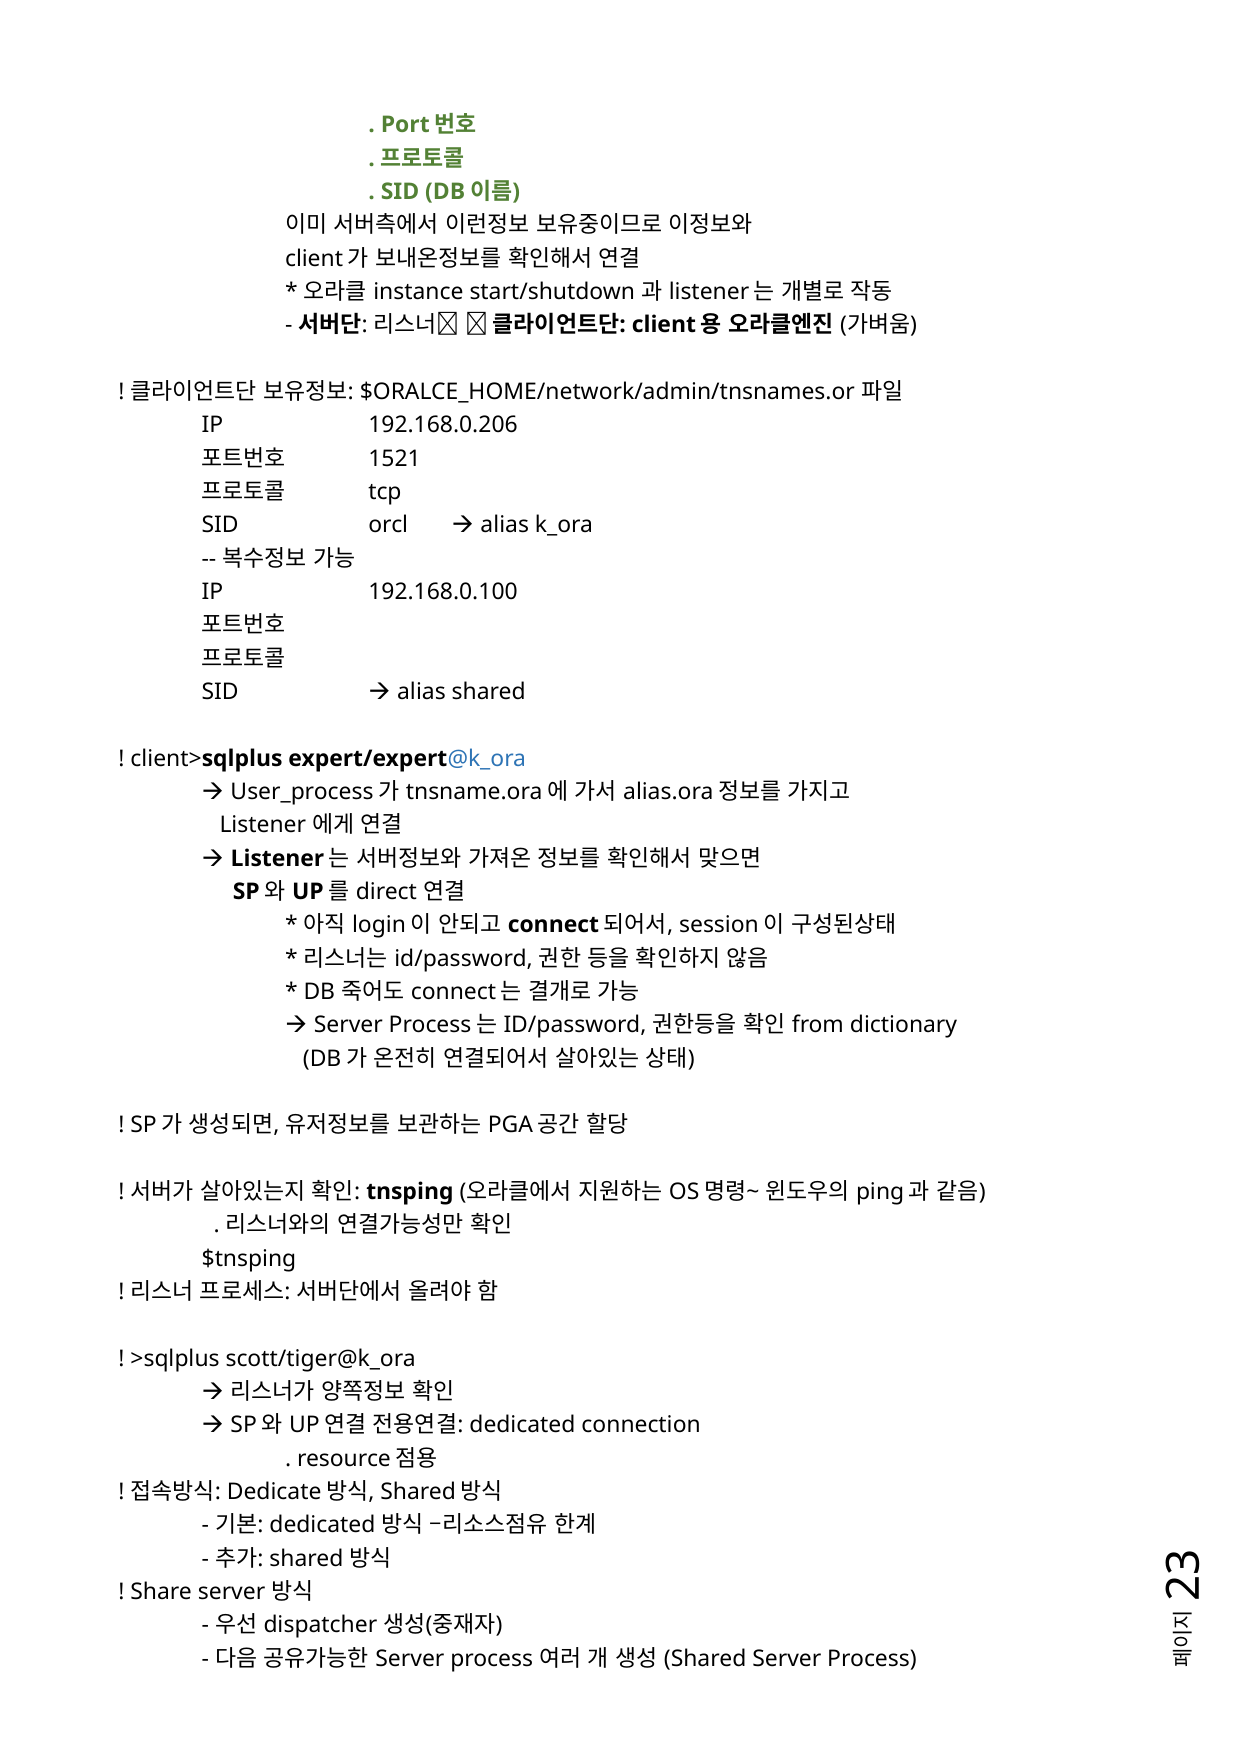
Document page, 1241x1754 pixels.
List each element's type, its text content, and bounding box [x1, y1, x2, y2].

text 포트번호 1521 [118, 439, 1122, 473]
text * 아직 login이 안되고 connect되어서, session이 구성된상태 [118, 906, 1122, 939]
text Listener는 서버정보와 가져온 정보를 확인해서 맞으면 [118, 839, 1122, 873]
text . Port번호 [201, 106, 1122, 139]
text . 프로토콜 [201, 139, 1122, 173]
text 포트번호 [118, 606, 1122, 639]
text 이미 서버측에서 이런정보 보유중이므로 이정보와 [201, 206, 1122, 239]
text Server Process는 ID/password, 권한등을 확인 from dictionary [118, 1006, 1122, 1039]
text SP와 UP연결 전용연결: dedicated connection [118, 1406, 1122, 1439]
text * 리스너는 id/password, 권한 등을 확인하지 않음 [118, 939, 1122, 973]
text ! 서버가 살아있는지 확인: tnsping (오라클에서 지원하는 OS명령~ 윈도우의 ping과 같음) [118, 1173, 1122, 1206]
text . SID (DB이름) [201, 173, 1122, 206]
text IP 192.168.0.206 [118, 406, 1122, 439]
text (DB가 온전히 연결되어서 살아있는 상태) [118, 1039, 1122, 1073]
text . resource점용 [118, 1439, 1122, 1473]
text SID alias shared [118, 673, 1122, 706]
text 리스너가 양쪽정보 확인 [118, 1373, 1122, 1406]
text $tnsping [118, 1239, 1122, 1273]
text ! >sqlplus scott/tiger@k_ora [118, 1339, 1122, 1373]
text User_process가 tnsname.ora에 가서 alias.ora정보를 가지고 [118, 773, 1122, 806]
text SID orcl alias k_ora [118, 506, 1122, 539]
text - 기본: dedicated 방식 –리소스점유 한계 [118, 1506, 1122, 1539]
text - 추가: shared 방식 [118, 1539, 1122, 1573]
text ! client>sqlplus expert/expert@k_ora [118, 739, 1122, 773]
text client가 보내온정보를 확인해서 연결 [201, 239, 1122, 273]
text ! 리스너 프로세스: 서버단에서 올려야 함 [118, 1273, 1122, 1306]
text - 다음 공유가능한 Server process 여러 개 생성 (Shared Server Process) [118, 1639, 1122, 1673]
text ! SP가 생성되면, 유저정보를 보관하는 PGA공간 할당 [118, 1106, 1122, 1139]
text - 서버단: 리스너 클라이언트단: client용 오라클엔진 (가벼움) [201, 306, 1122, 339]
text ! 접속방식: Dedicate방식, Shared방식 [118, 1473, 1122, 1506]
text IP 192.168.0.100 [118, 573, 1122, 606]
text * 오라클 instance start/shutdown 과 listener는 개별로 작동 [201, 273, 1122, 306]
text ! Share server 방식 [118, 1573, 1122, 1606]
text ! 클라이언트단 보유정보: $ORALCE_HOME/network/admin/tnsnames.or 파일 [118, 373, 1122, 406]
text SP와 UP를 direct 연결 [118, 873, 1122, 906]
text . 리스너와의 연결가능성만 확인 [118, 1206, 1122, 1239]
text -- 복수정보 가능 [118, 539, 1122, 573]
text 프로토콜 tcp [118, 473, 1122, 506]
text Listener 에게 연결 [118, 806, 1122, 839]
text * DB 죽어도 connect는 결개로 가능 [118, 973, 1122, 1006]
text 프로토콜 [118, 639, 1122, 673]
text - 우선 dispatcher 생성(중재자) [118, 1606, 1122, 1639]
